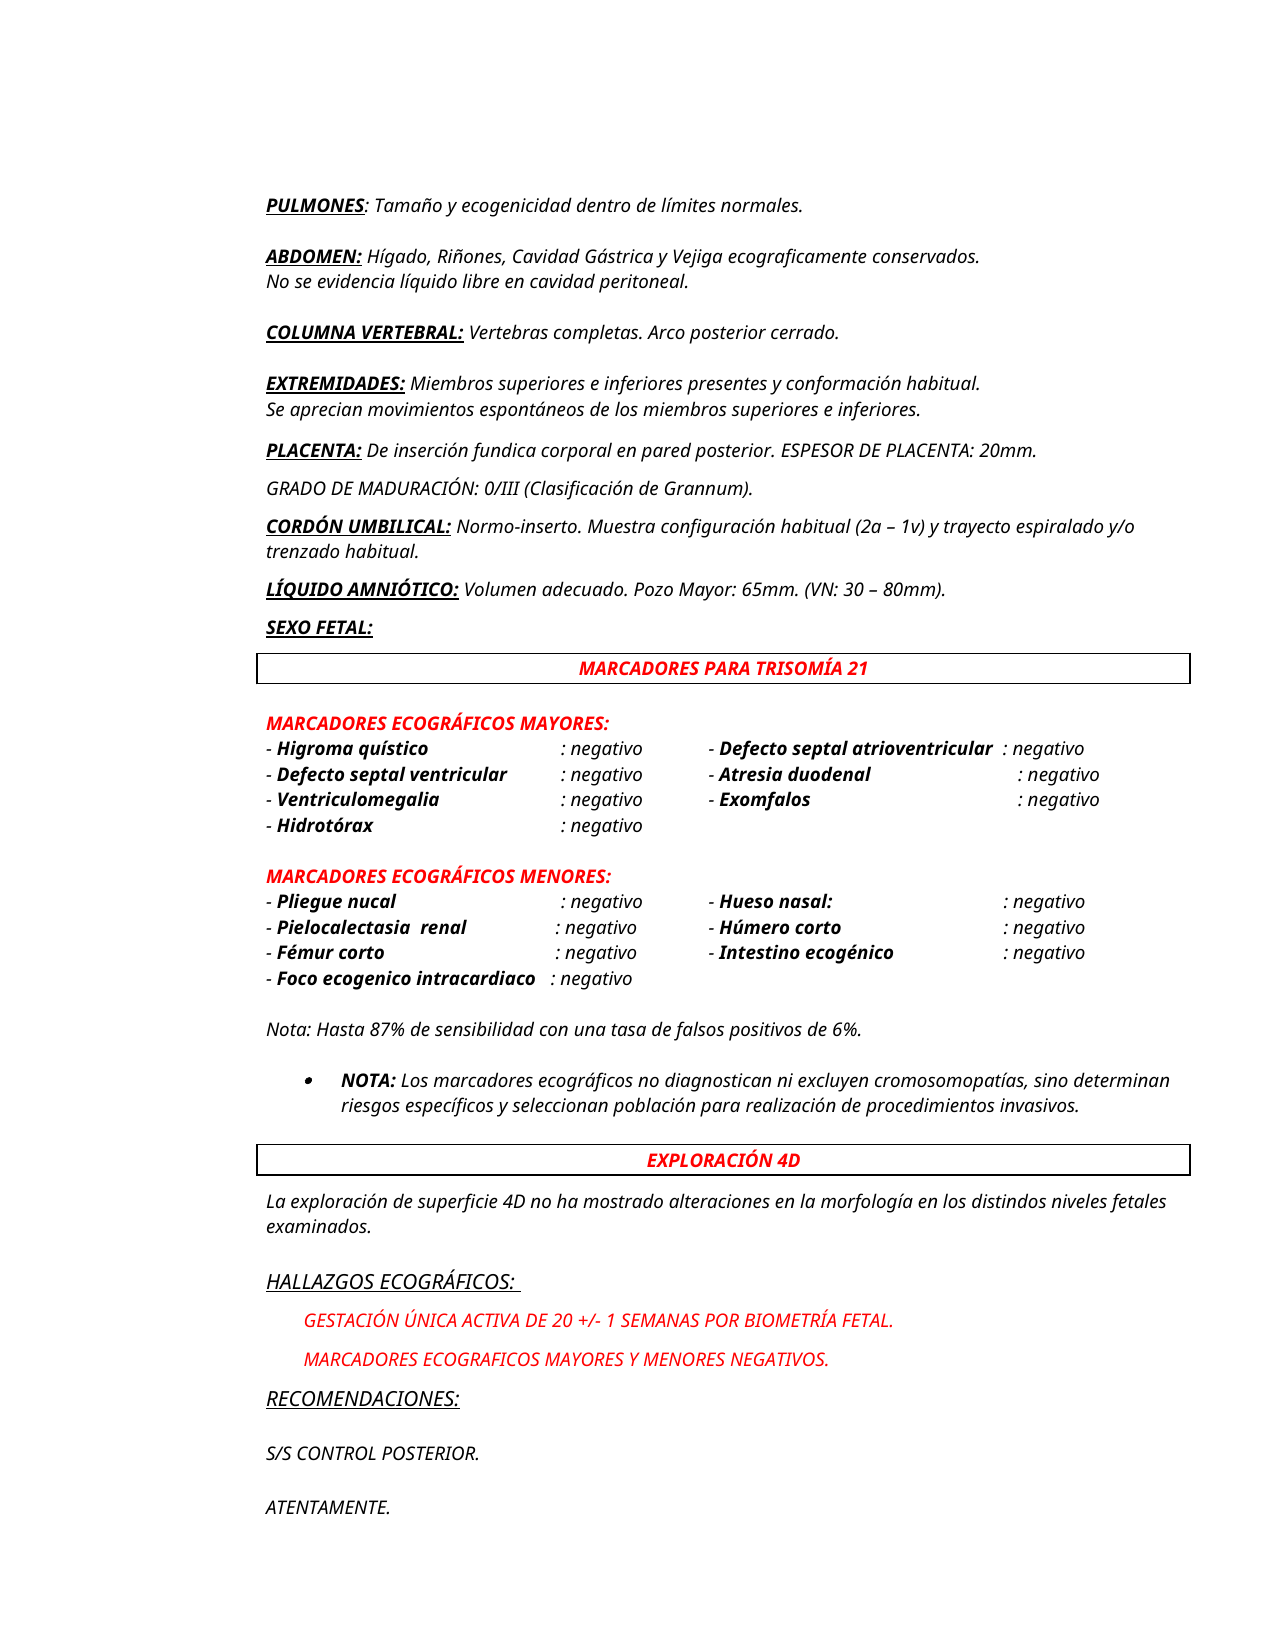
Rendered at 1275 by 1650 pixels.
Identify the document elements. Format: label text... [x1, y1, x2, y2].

text Nota: Hasta 87% de sensibilidad con una tasa de falsos positivos de 6%. [266, 1016, 1181, 1042]
text - Ventriculomegalia : negativo - Exomfalos : negativo [266, 786, 1181, 812]
text Se aprecian movimientos espontáneos de los miembros superiores e inferiores. [266, 396, 1181, 422]
text PLACENTA: De inserción fundica corporal en pared posterior. ESPESOR DE PLACENTA: 20mm. [266, 437, 1181, 462]
text SEXO FETAL: [266, 614, 1181, 640]
text - Defecto septal ventricular : negativo - Atresia duodenal : negativo [266, 761, 1181, 786]
text - Hidrotórax : negativo [266, 812, 1181, 837]
text RECOMENDACIONES: [266, 1384, 1181, 1412]
text CORDÓN UMBILICAL: Normo-inserto. Muestra configuración habitual (2a – 1v) y trayecto espiralado y/o trenzado habitual. [266, 513, 1181, 564]
text MARCADORES ECOGRÁFICOS MAYORES: [266, 710, 1181, 735]
text LÍQUIDO AMNIÓTICO: Volumen adecuado. Pozo Mayor: 65mm. (VN: 30 – 80mm). [266, 577, 1181, 602]
text GESTACIÓN ÚNICA ACTIVA DE 20 +/- 1 SEMANAS POR BIOMETRÍA FETAL. [303, 1308, 1181, 1333]
text - Pielocalectasia renal : negativo - Húmero corto : negativo [266, 914, 1181, 939]
text MARCADORES PARA TRISOMÍA 21 [258, 654, 1189, 683]
text - Higroma quístico : negativo - Defecto septal atrioventricular : negativo [266, 735, 1181, 761]
text MARCADORES ECOGRAFICOS MAYORES Y MENORES NEGATIVOS. [303, 1346, 1181, 1371]
text HALLAZGOS ECOGRÁFICOS: [266, 1267, 1181, 1295]
text GRADO DE MADURACIÓN: 0/III (Clasificación de Grannum). [266, 475, 1181, 501]
text - Pliegue nucal : negativo - Hueso nasal: : negativo [266, 888, 1181, 914]
text PULMONES: Tamaño y ecogenicidad dentro de límites normales. [266, 192, 1181, 217]
text No se evidencia líquido libre en cavidad peritoneal. [266, 268, 1181, 294]
text MARCADORES ECOGRÁFICOS MENORES: [266, 863, 1181, 888]
text - Foco ecogenico intracardiaco : negativo [266, 965, 1181, 991]
text ATENTAMENTE. [266, 1494, 1181, 1520]
text EXTREMIDADES: Miembros superiores e inferiores presentes y conformación habitual. [266, 371, 1181, 396]
text ABDOMEN: Hígado, Riñones, Cavidad Gástrica y Vejiga ecograficamente conservados. [266, 243, 1181, 268]
text COLUMNA VERTEBRAL: Vertebras completas. Arco posterior cerrado. [266, 319, 1181, 345]
text EXPLORACIÓN 4D [258, 1145, 1189, 1174]
text La exploración de superficie 4D no ha mostrado alteraciones en la morfología en los distindos niveles fetales examinados. [266, 1188, 1181, 1239]
text - Fémur corto : negativo - Intestino ecogénico : negativo [266, 939, 1181, 965]
text S/S CONTROL POSTERIOR. [266, 1440, 1181, 1466]
list NOTA: Los marcadores ecográficos no diagnostican ni excluyen cromosomopatías, sino determinan riesgos específicos y seleccionan población para realización de procedimientos invasivos. [303, 1067, 1181, 1118]
